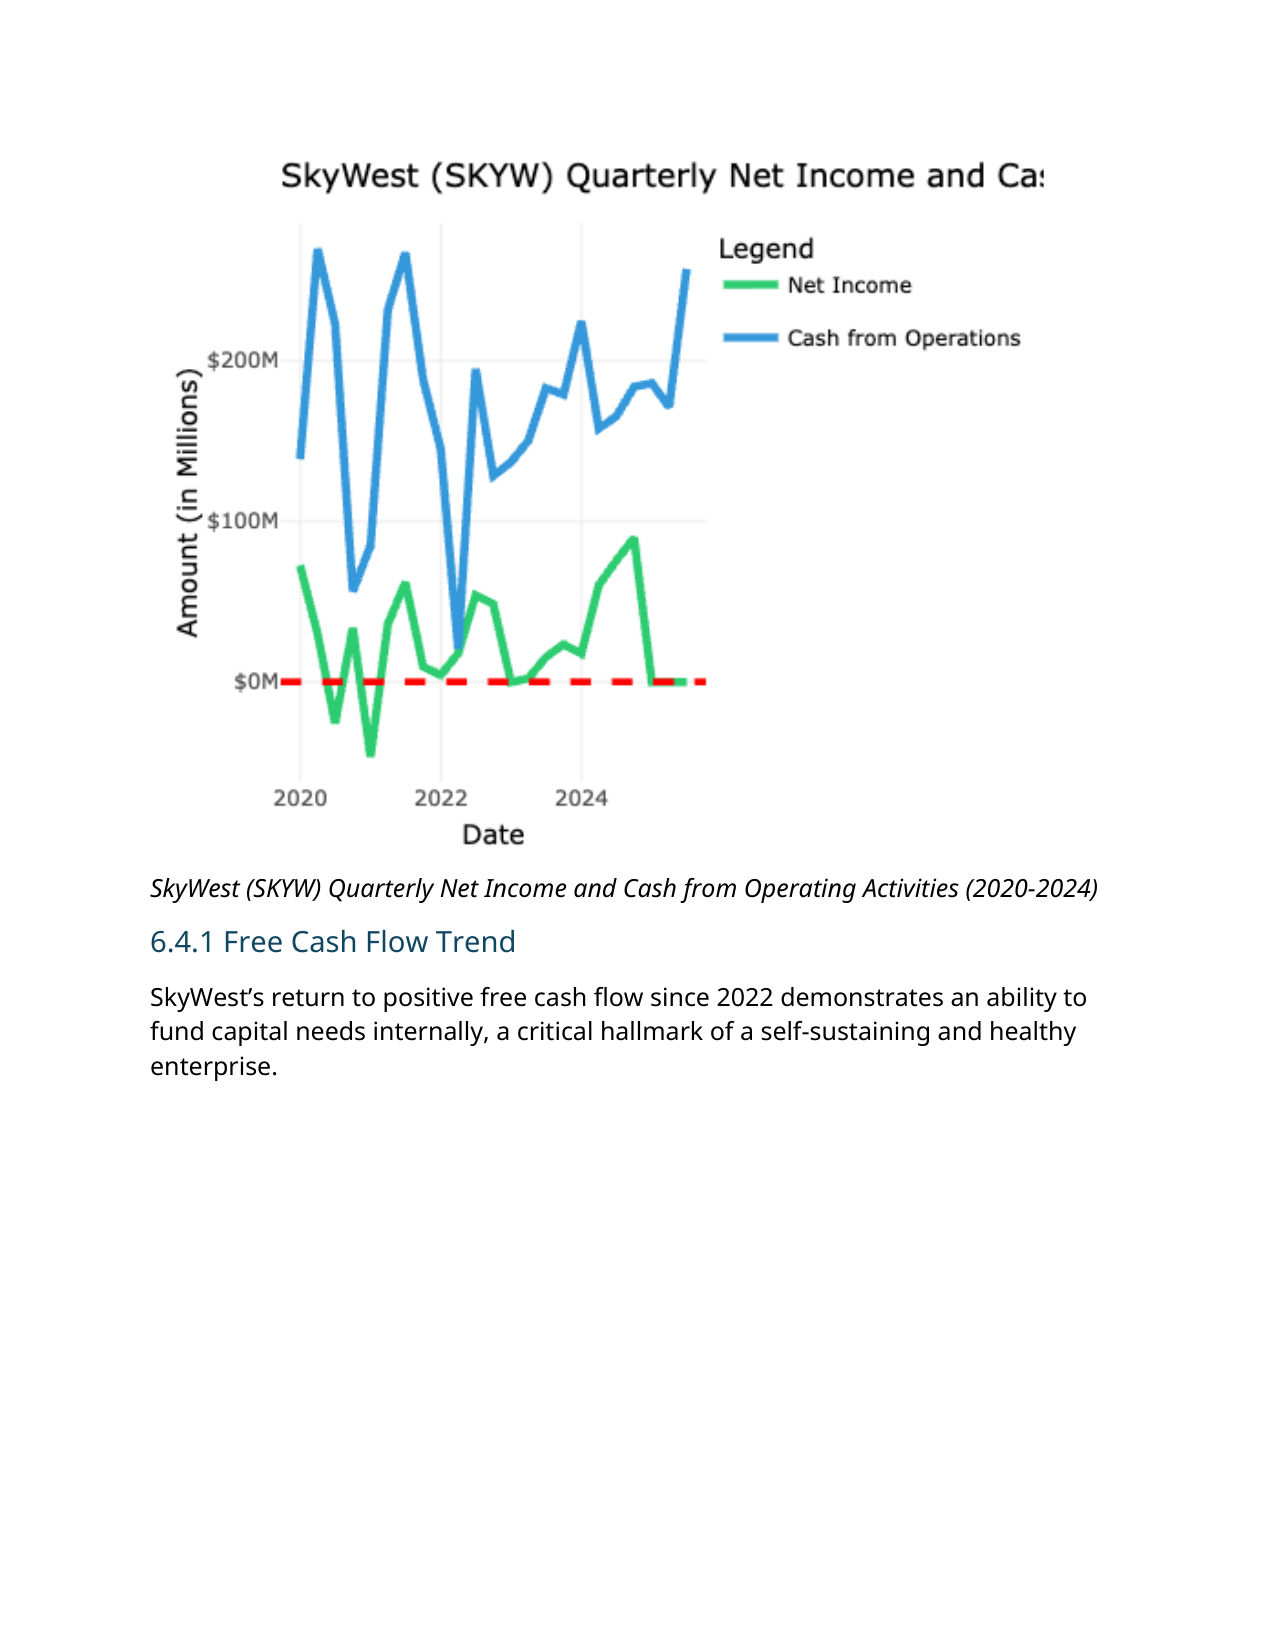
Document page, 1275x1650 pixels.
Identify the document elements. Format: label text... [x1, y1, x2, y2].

text SkyWest (SKYW) Quarterly Net Income and Cash from Operating Activities (2020-2024) [150, 871, 1125, 905]
picture [168, 150, 1044, 850]
subtitle 6.4.1 Free Cash Flow Trend [150, 922, 1125, 961]
text SkyWest’s return to positive free cash flow since 2022 demonstrates an ability to fund capital needs internally, a critical hallmark of a self-sustaining and healthy enterprise. [150, 980, 1125, 1082]
